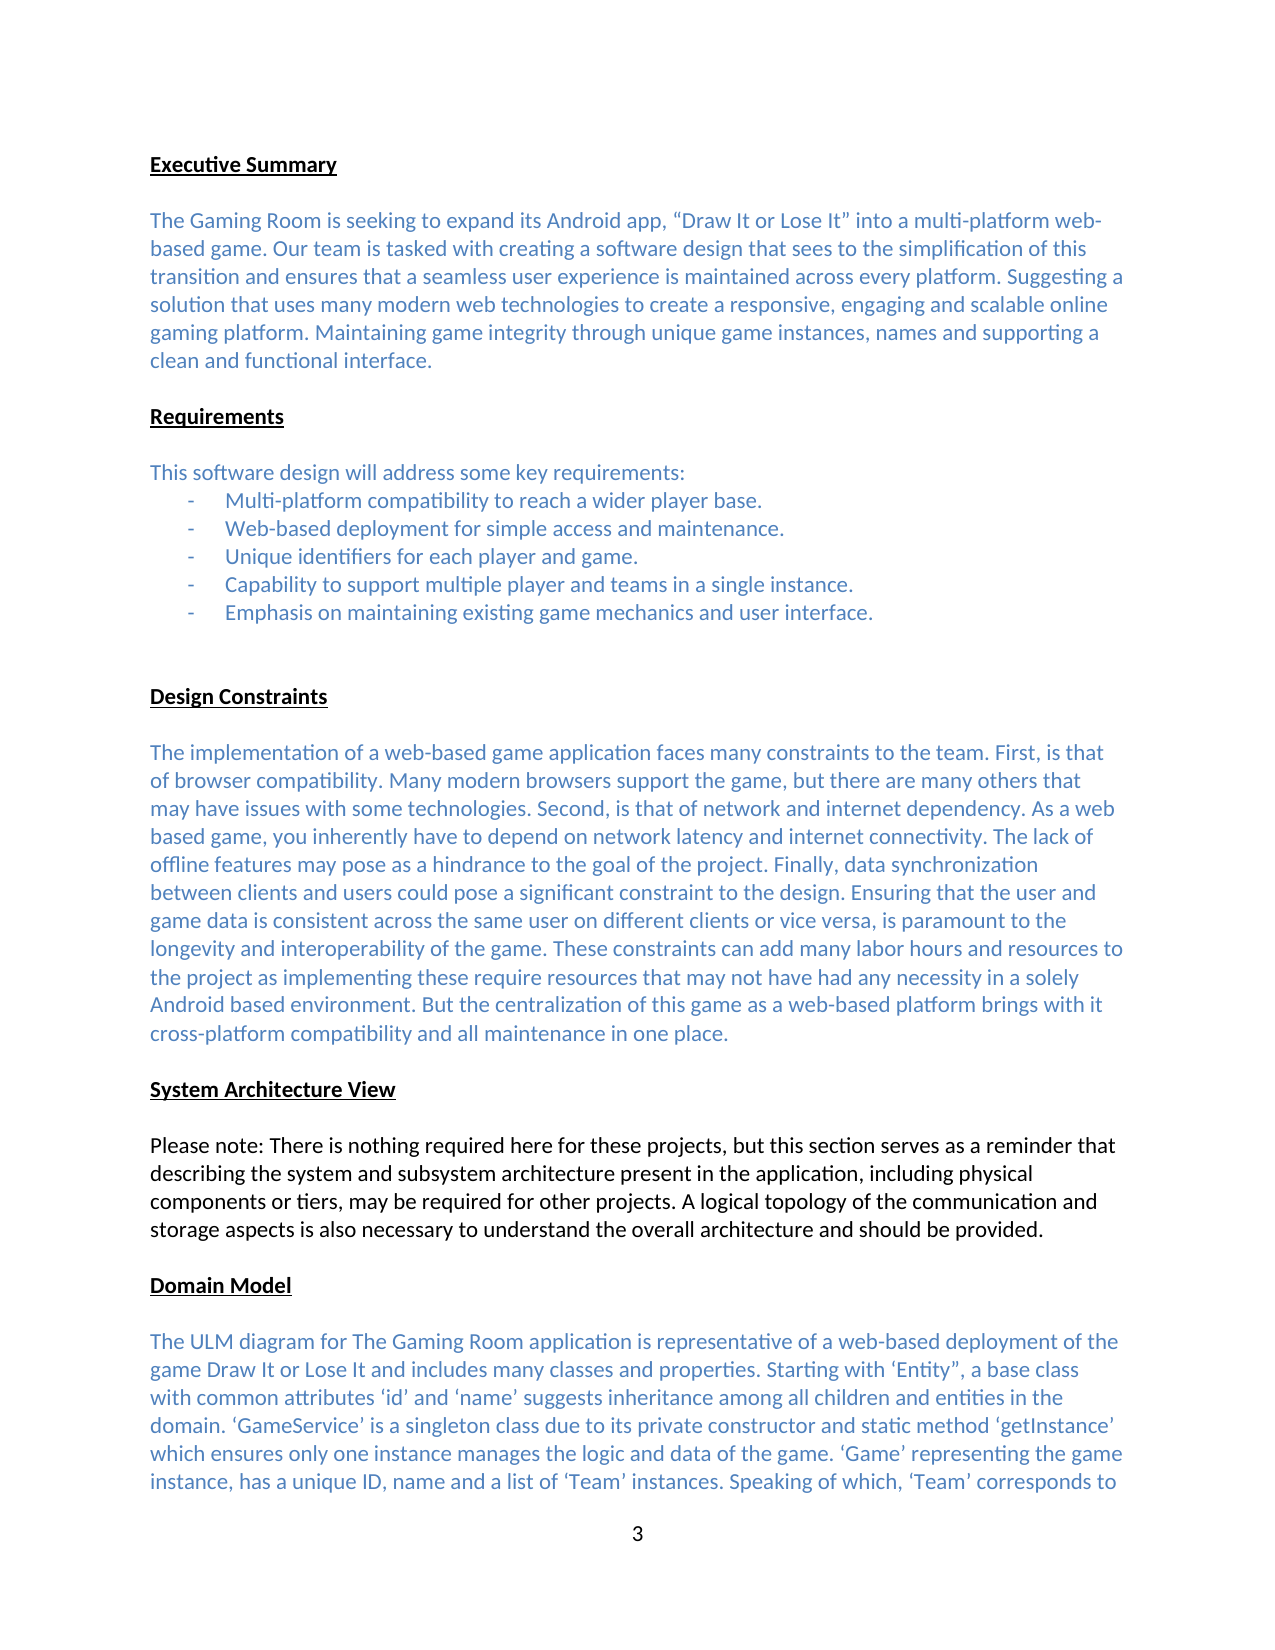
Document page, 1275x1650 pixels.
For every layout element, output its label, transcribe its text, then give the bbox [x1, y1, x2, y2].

subtitle Executive Summary [150, 150, 1125, 178]
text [150, 1327, 1125, 1495]
list Unique identifiers for each player and game. [187, 542, 1125, 570]
text The Gaming Room is seeking to expand its Android app, “Draw It or Lose It” into a multi-platform web-based game. Our team is tasked with creating a software design that sees to the simplification of this transition and ensures that a seamless user experience is maintained across every platform. Suggesting a solution that uses many modern web technologies to create a responsive, engaging and scalable online gaming platform. Maintaining game integrity through unique game instances, names and supporting a clean and functional interface. [150, 206, 1125, 374]
text This software design will address some key requirements: [150, 458, 1125, 486]
subtitle Domain Model [150, 1271, 1125, 1299]
text Please note: There is nothing required here for these projects, but this section serves as a reminder that describing the system and subsystem architecture present in the application, including physical components or tiers, may be required for other projects. A logical topology of the communication and storage aspects is also necessary to understand the overall architecture and should be provided. [150, 1131, 1125, 1243]
text The implementation of a web-based game application faces many constraints to the team. First, is that of browser compatibility. Many modern browsers support the game, but there are many others that may have issues with some technologies. Second, is that of network and internet dependency. As a web based game, you inherently have to depend on network latency and internet connectivity. The lack of offline features may pose as a hindrance to the goal of the project. Finally, data synchronization between clients and users could pose a significant constraint to the design. Ensuring that the user and game data is consistent across the same user on different clients or vice versa, is paramount to the longevity and interoperability of the game. These constraints can add many labor hours and resources to the project as implementing these require resources that may not have had any necessity in a solely Android based environment. But the centralization of this game as a web-based platform brings with it cross-platform compatibility and all maintenance in one place. [150, 738, 1125, 1047]
list Capability to support multiple player and teams in a single instance. [187, 570, 1125, 598]
list Emphasis on maintaining existing game mechanics and user interface. [187, 598, 1125, 626]
subtitle Design Constraints [150, 682, 1125, 710]
list Web-based deployment for simple access and maintenance. [187, 514, 1125, 542]
subtitle Requirements [150, 402, 1125, 430]
list Multi-platform compatibility to reach a wider player base. [187, 486, 1125, 514]
subtitle System Architecture View [150, 1075, 1125, 1103]
